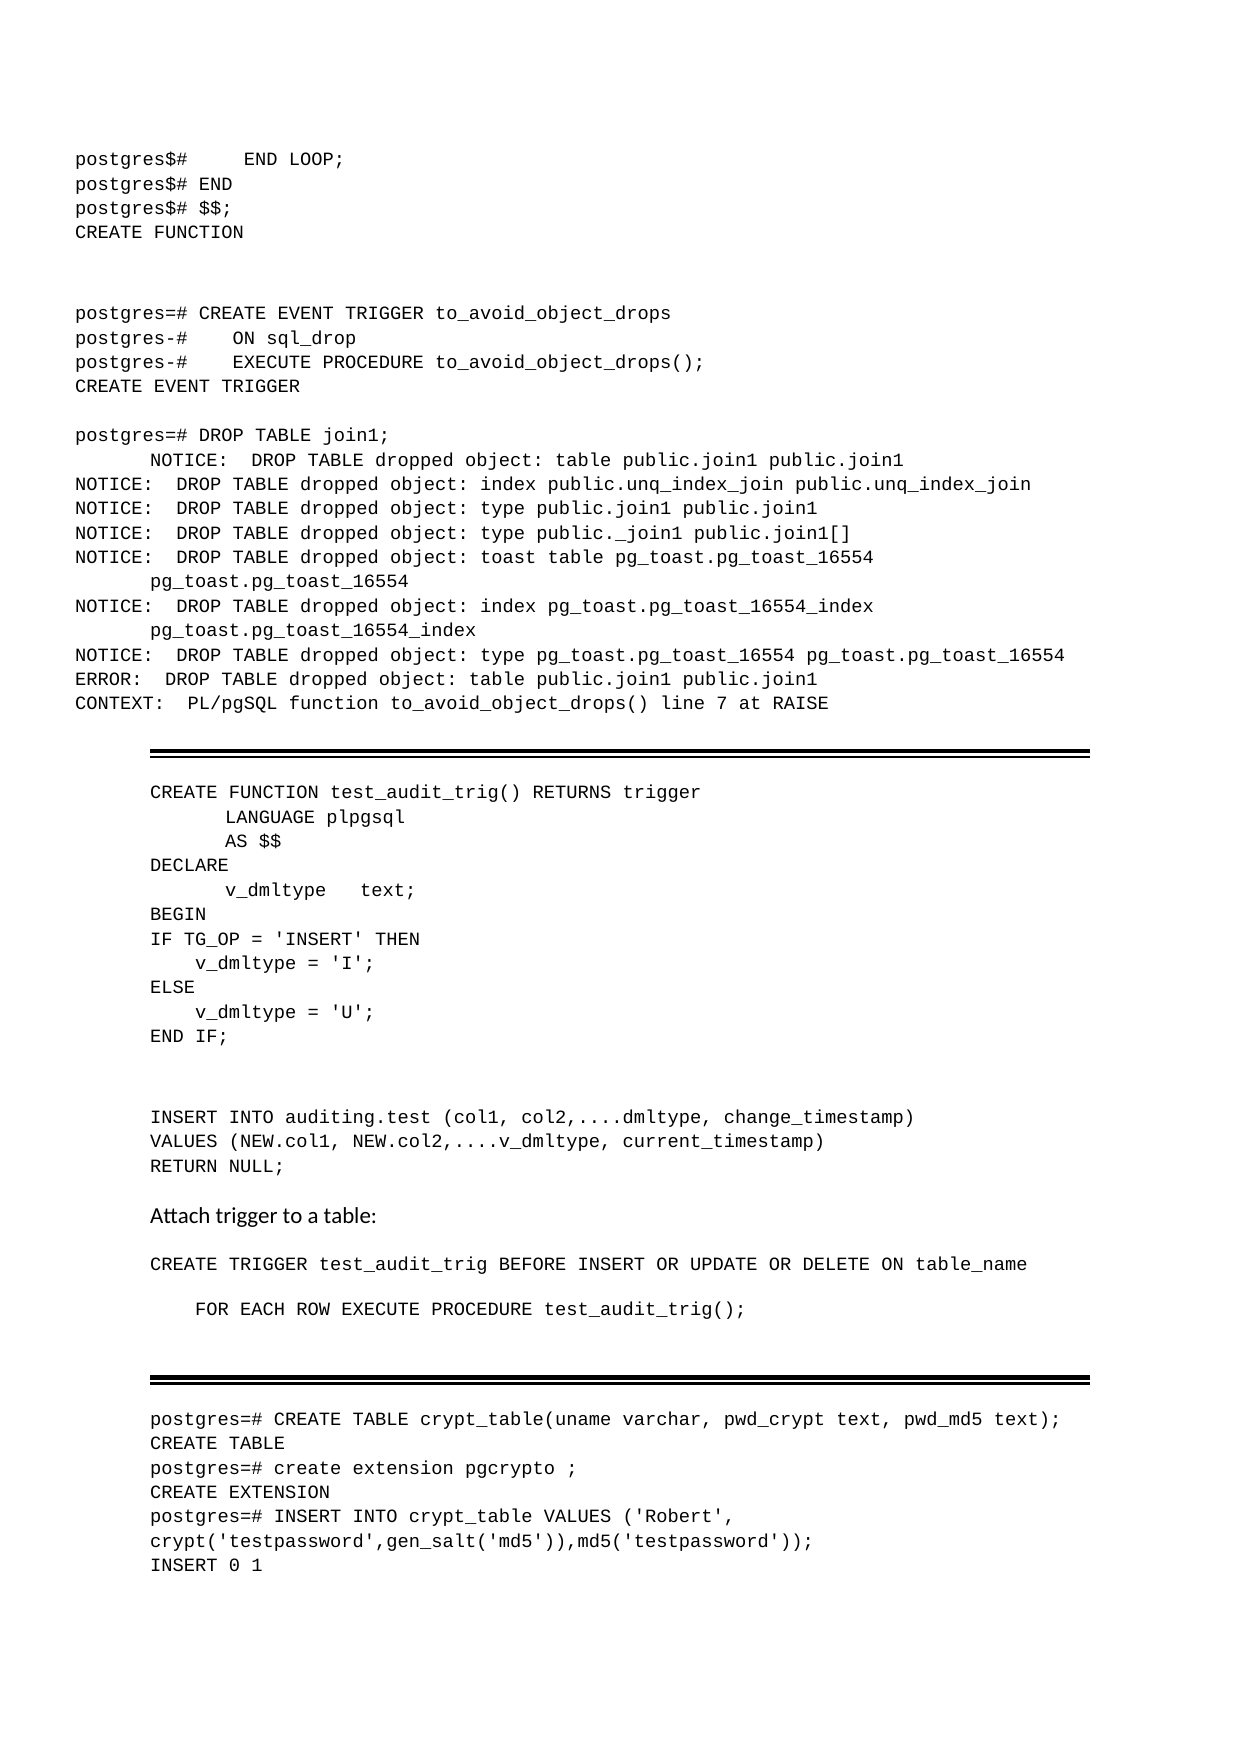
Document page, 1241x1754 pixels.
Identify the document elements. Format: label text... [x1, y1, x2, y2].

text END IF; [150, 1027, 1090, 1048]
text CONTEXT: PL/pgSQL function to_avoid_object_drops() line 7 at RAISE [75, 694, 1090, 715]
text FOR EACH ROW EXECUTE PROCEDURE test_audit_trig(); [150, 1300, 1090, 1321]
text CREATE FUNCTION test_audit_trig() RETURNS trigger [150, 783, 1090, 804]
text v_dmltype = 'U'; [150, 1002, 1090, 1024]
text CREATE FUNCTION [75, 223, 1090, 244]
text ELSE [150, 978, 1090, 999]
text NOTICE: DROP TABLE dropped object: type public._join1 public.join1[] [75, 523, 1090, 545]
text postgres$# $$; [75, 199, 1090, 220]
text NOTICE: DROP TABLE dropped object: index pg_toast.pg_toast_16554_index pg_toast.pg_toast_16554_index [75, 597, 1090, 642]
text postgres=# DROP TABLE join1; NOTICE: DROP TABLE dropped object: table public.join1 public.join1 [75, 426, 1090, 472]
text LANGUAGE plpgsql [150, 807, 1090, 829]
text v_dmltype text; [150, 881, 1090, 902]
text VALUES (NEW.col1, NEW.col2,....v_dmltype, current_timestamp) [150, 1132, 1090, 1153]
text ERROR: DROP TABLE dropped object: table public.join1 public.join1 [75, 670, 1090, 691]
text Attach trigger to a table: [150, 1202, 1090, 1230]
text DECLARE [150, 856, 1090, 877]
text postgres$# END [75, 174, 1090, 196]
text CREATE EXTENSION [150, 1483, 1090, 1504]
text IF TG_OP = 'INSERT' THEN [150, 929, 1090, 951]
text INSERT 0 1 [150, 1556, 1090, 1577]
text postgres=# INSERT INTO crypt_table VALUES ('Robert', crypt('testpassword',gen_salt('md5')),md5('testpassword')); [150, 1507, 1090, 1553]
text postgres=# CREATE TABLE crypt_table(uname varchar, pwd_crypt text, pwd_md5 text); [150, 1410, 1090, 1431]
text INSERT INTO auditing.test (col1, col2,....dmltype, change_timestamp) [150, 1108, 1090, 1129]
text AS $$ [150, 832, 1090, 853]
text postgres=# CREATE EVENT TRIGGER to_avoid_object_drops [75, 304, 1090, 325]
text BEGIN [150, 905, 1090, 926]
text CREATE TABLE [150, 1434, 1090, 1455]
text NOTICE: DROP TABLE dropped object: toast table pg_toast.pg_toast_16554 pg_toast.pg_toast_16554 [75, 548, 1090, 593]
text postgres-# EXECUTE PROCEDURE to_avoid_object_drops(); [75, 353, 1090, 374]
text NOTICE: DROP TABLE dropped object: type pg_toast.pg_toast_16554 pg_toast.pg_toast_16554 [75, 645, 1090, 667]
text v_dmltype = 'I'; [150, 954, 1090, 975]
text CREATE EVENT TRIGGER [75, 377, 1090, 398]
text CREATE TRIGGER test_audit_trig BEFORE INSERT OR UPDATE OR DELETE ON table_name [150, 1255, 1090, 1276]
text RETURN NULL; [150, 1156, 1090, 1178]
text postgres$# END LOOP; [75, 150, 1090, 171]
text postgres=# create extension pgcrypto ; [150, 1458, 1090, 1480]
text NOTICE: DROP TABLE dropped object: index public.unq_index_join public.unq_index_join [75, 475, 1090, 496]
text postgres-# ON sql_drop [75, 328, 1090, 350]
text NOTICE: DROP TABLE dropped object: type public.join1 public.join1 [75, 499, 1090, 520]
